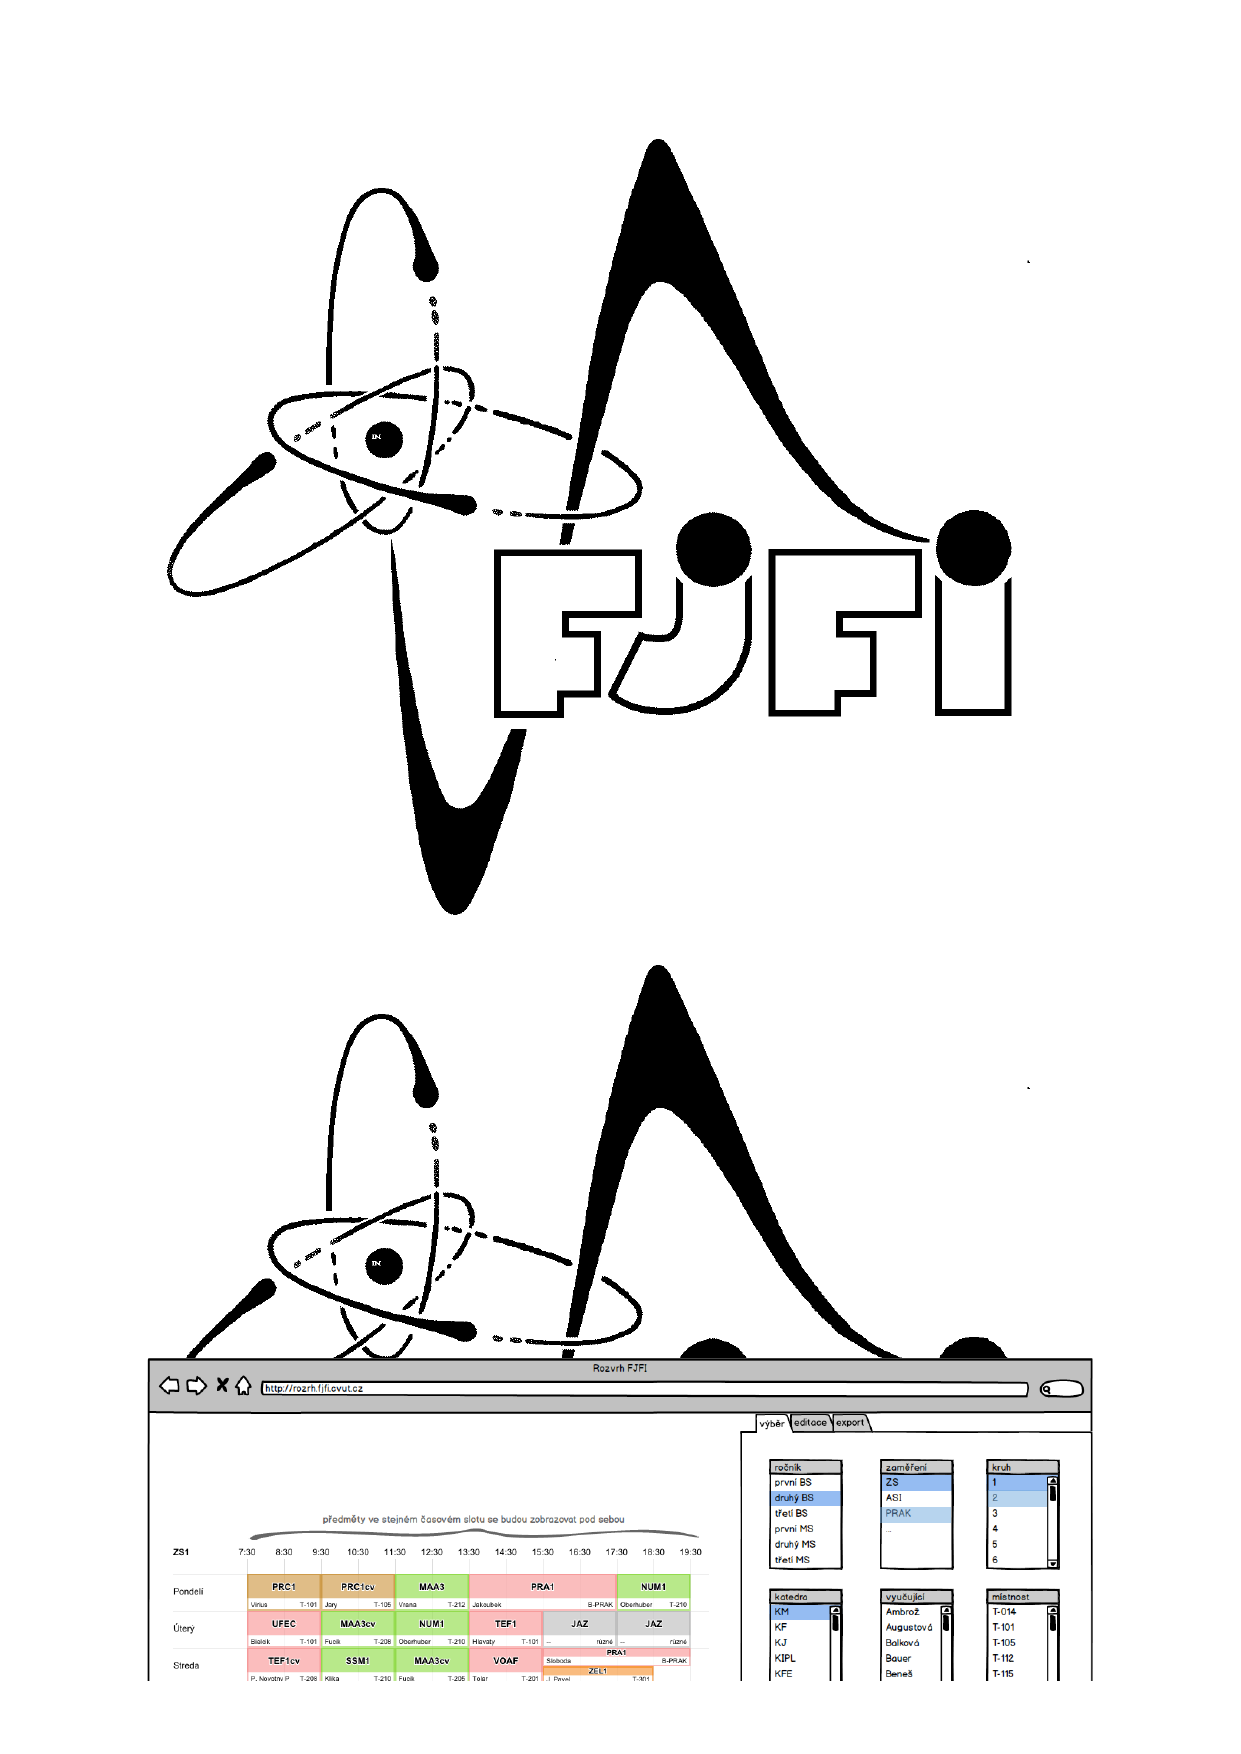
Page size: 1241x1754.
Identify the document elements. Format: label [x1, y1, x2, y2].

picture [147, 126, 1093, 1681]
